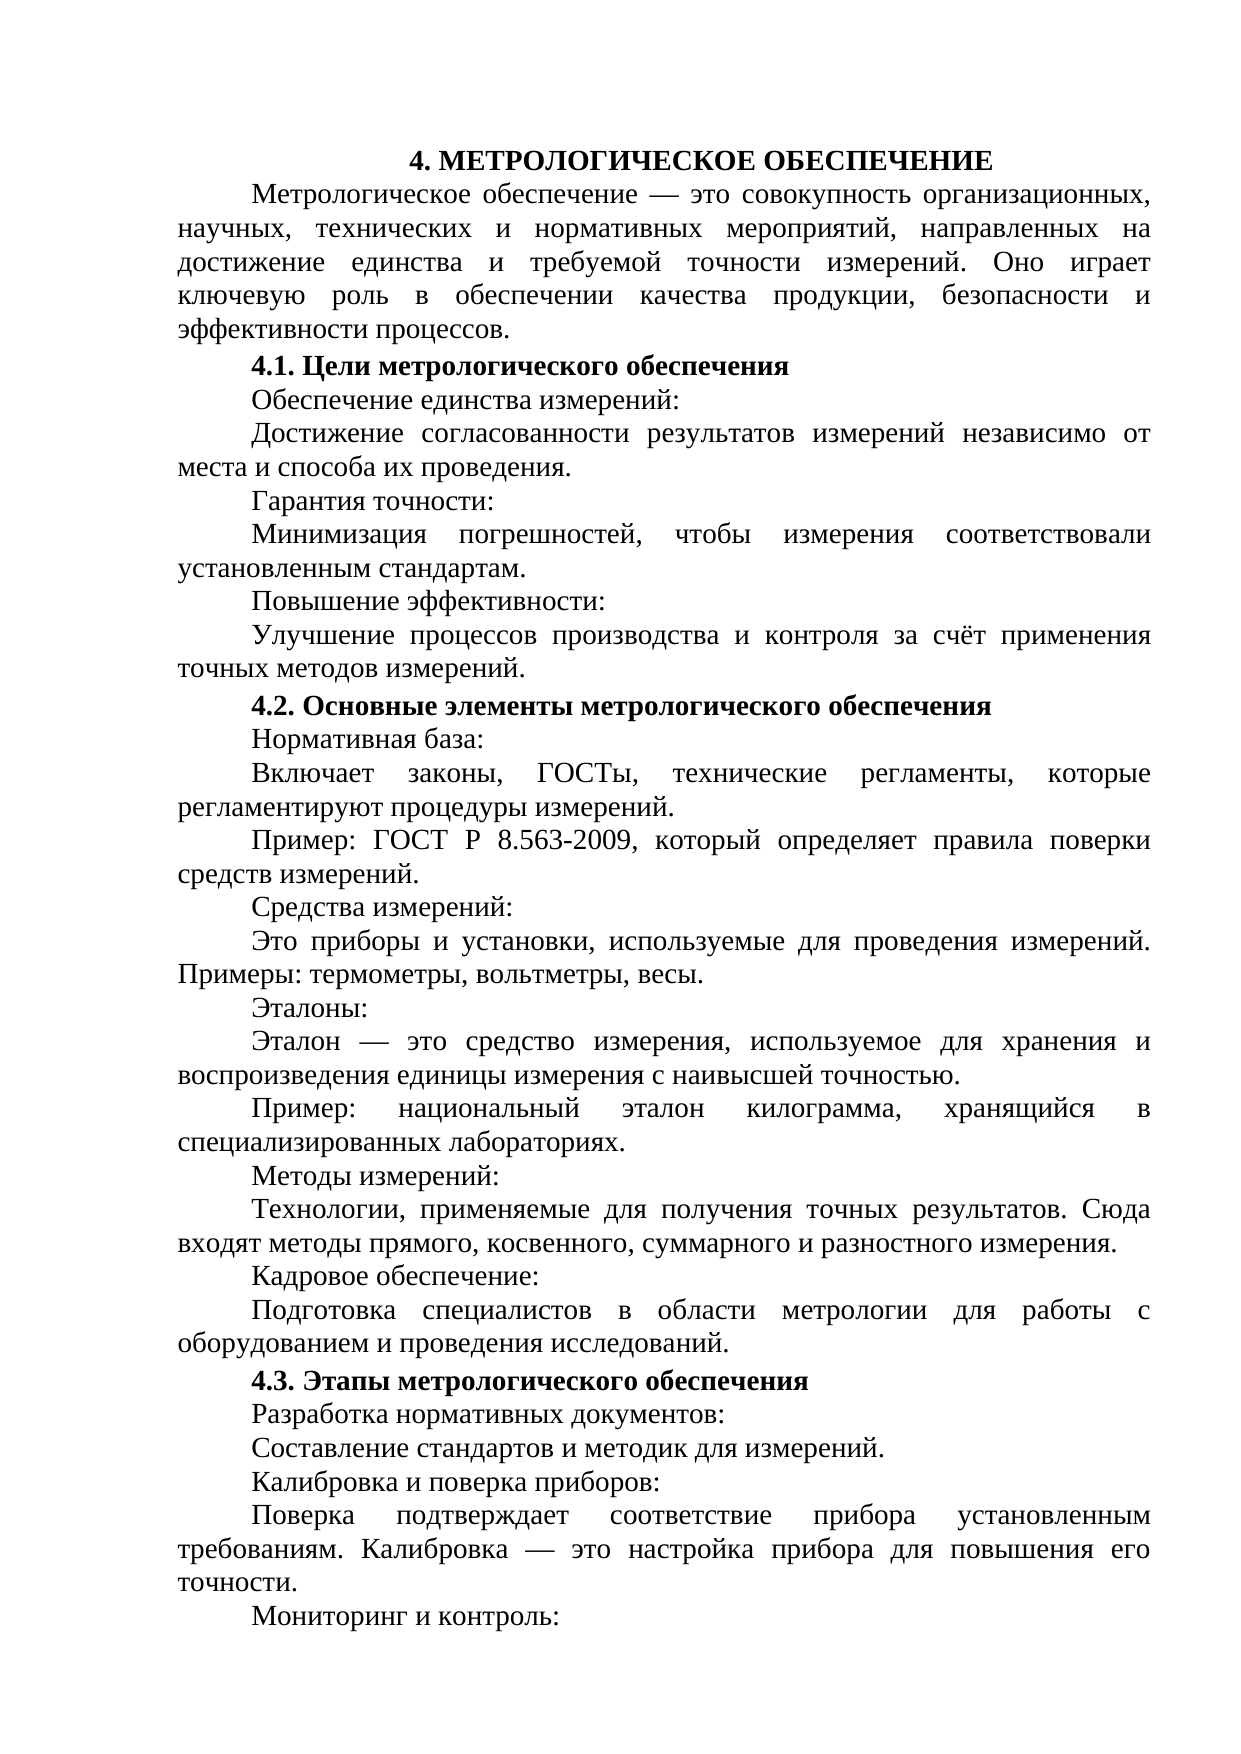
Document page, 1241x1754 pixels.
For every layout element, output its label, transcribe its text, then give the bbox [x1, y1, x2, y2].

subtitle 4. МЕТРОЛОГИЧЕСКОЕ ОБЕСПЕЧЕНИЕ [177, 143, 1152, 177]
subtitle 4.3. Этапы метрологического обеспечения [177, 1363, 1152, 1397]
text Разработка нормативных документов: [177, 1397, 1152, 1430]
text Это приборы и установки, используемые для проведения измерений. Примеры: термометры, вольтметры, весы. [177, 923, 1152, 990]
subtitle 4.2. Основные элементы метрологического обеспечения [177, 688, 1152, 722]
text Повышение эффективности: [177, 583, 1152, 617]
text Кадровое обеспечение: [177, 1258, 1152, 1292]
text Эталоны: [177, 990, 1152, 1023]
text Минимизация погрешностей, чтобы измерения соответствовали установленным стандартам. [177, 516, 1152, 583]
text Нормативная база: [177, 722, 1152, 755]
text Мониторинг и контроль: [177, 1598, 1152, 1631]
text Гарантия точности: [177, 483, 1152, 516]
text Методы измерений: [177, 1158, 1152, 1191]
text Эталон — это средство измерения, используемое для хранения и воспроизведения единицы измерения с наивысшей точностью. [177, 1023, 1152, 1091]
text Технологии, применяемые для получения точных результатов. Сюда входят методы прямого, косвенного, суммарного и разностного измерения. [177, 1191, 1152, 1258]
subtitle 4.1. Цели метрологического обеспечения [177, 348, 1152, 382]
text Обеспечение единства измерений: [177, 382, 1152, 416]
text Включает законы, ГОСТы, технические регламенты, которые регламентируют процедуры измерений. [177, 755, 1152, 822]
text Подготовка специалистов в области метрологии для работы с оборудованием и проведения исследований. [177, 1292, 1152, 1359]
text Пример: ГОСТ Р 8.563-2009, который определяет правила поверки средств измерений. [177, 822, 1152, 889]
text Средства измерений: [177, 889, 1152, 923]
text Достижение согласованности результатов измерений независимо от места и способа их проведения. [177, 416, 1152, 483]
text Метрологическое обеспечение — это совокупность организационных, научных, технических и нормативных мероприятий, направленных на достижение единства и требуемой точности измерений. Оно играет ключевую роль в обеспечении качества продукции, безопасности и эффективности процессов. [177, 177, 1152, 344]
text Улучшение процессов производства и контроля за счёт применения точных методов измерений. [177, 617, 1152, 684]
text Калибровка и поверка приборов: [177, 1464, 1152, 1497]
text Поверка подтверждает соответствие прибора установленным требованиям. Калибровка — это настройка прибора для повышения его точности. [177, 1497, 1152, 1598]
text Составление стандартов и методик для измерений. [177, 1430, 1152, 1464]
text Пример: национальный эталон килограмма, хранящийся в специализированных лабораториях. [177, 1091, 1152, 1158]
